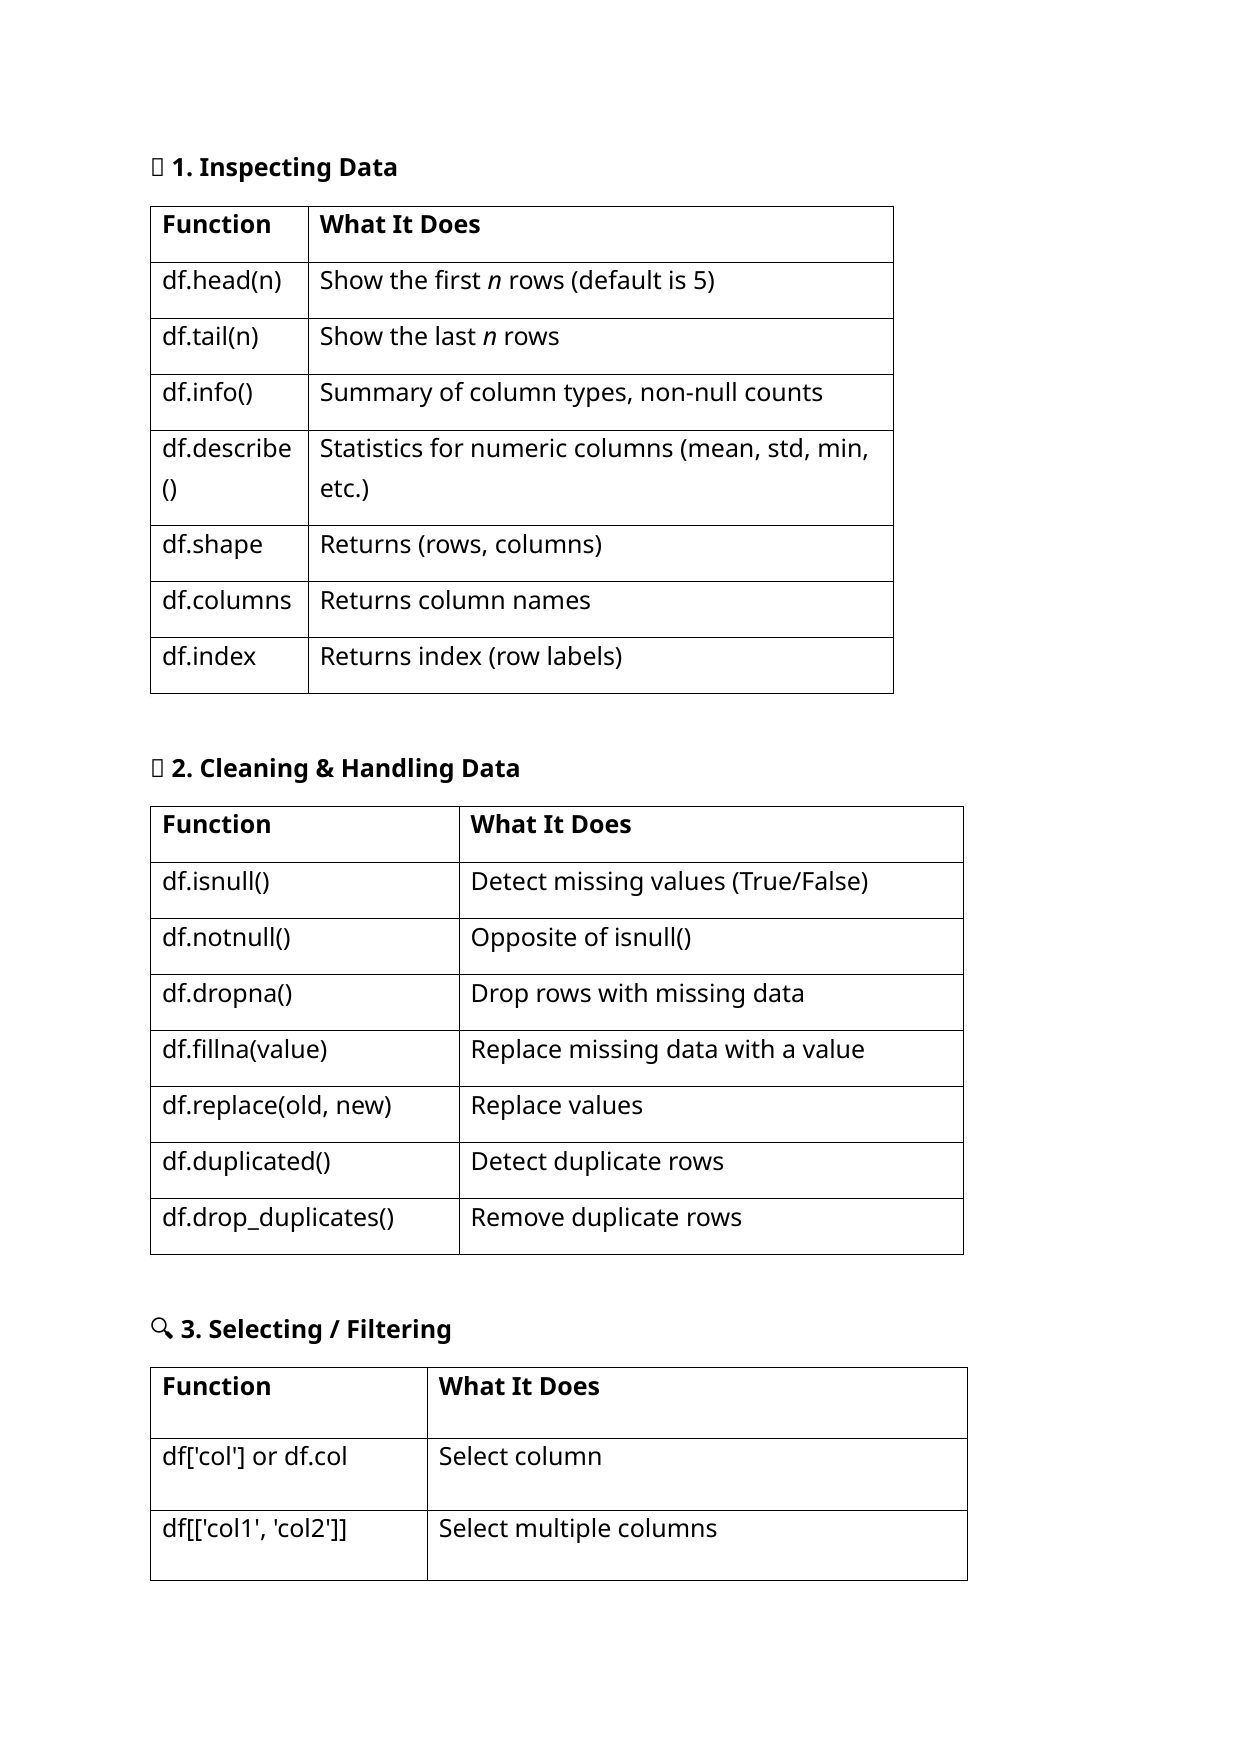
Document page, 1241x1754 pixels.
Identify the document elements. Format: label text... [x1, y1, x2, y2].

table_cell df.drop_duplicates() [151, 1199, 459, 1254]
table_cell df.tail(n) [151, 319, 308, 374]
table_header Function [151, 207, 308, 262]
table_cell df.dropna() [151, 975, 459, 1030]
table_header What It Does [460, 807, 963, 862]
table_cell Show the last n rows [309, 319, 893, 374]
table_cell df.isnull() [151, 863, 459, 918]
table_header What It Does [428, 1368, 967, 1437]
table_cell Returns (rows, columns) [309, 526, 893, 581]
text 🔍 3. Selecting / Filtering [150, 1311, 1090, 1345]
table_cell Summary of column types, non-null counts [309, 375, 893, 430]
table_cell df.fillna(value) [151, 1031, 459, 1086]
table_cell Replace values [460, 1087, 963, 1142]
text 🧠 1. Inspecting Data [150, 150, 1090, 184]
table_cell Replace missing data with a value [460, 1031, 963, 1086]
table_header Function [151, 1368, 427, 1437]
table_cell Returns column names [309, 582, 893, 637]
table_cell Detect missing values (True/False) [460, 863, 963, 918]
table_cell df.duplicated() [151, 1143, 459, 1198]
table_header What It Does [309, 207, 893, 262]
table_cell Opposite of isnull() [460, 919, 963, 974]
table_cell Remove duplicate rows [460, 1199, 963, 1254]
table_cell df.info() [151, 375, 308, 430]
table_cell df.replace(old, new) [151, 1087, 459, 1142]
table_cell Drop rows with missing data [460, 975, 963, 1030]
table_header Function [151, 807, 459, 862]
text 🧼 2. Cleaning & Handling Data [150, 750, 1090, 784]
table_cell Show the first n rows (default is 5) [309, 263, 893, 318]
table_cell df.shape [151, 526, 308, 581]
table_cell Returns index (row labels) [309, 638, 893, 693]
table_cell Detect duplicate rows [460, 1143, 963, 1198]
table_cell df[['col1', 'col2']] [151, 1511, 427, 1580]
table_cell df.index [151, 638, 308, 693]
table_cell Select column [428, 1439, 967, 1510]
table_cell Statistics for numeric columns (mean, std, min, etc.) [309, 431, 893, 525]
table_cell df['col'] or df.col [151, 1439, 427, 1510]
table_cell Select multiple columns [428, 1511, 967, 1580]
table_cell df.notnull() [151, 919, 459, 974]
table_cell df.head(n) [151, 263, 308, 318]
table_cell df.columns [151, 582, 308, 637]
table_cell df.describe() [151, 431, 308, 525]
